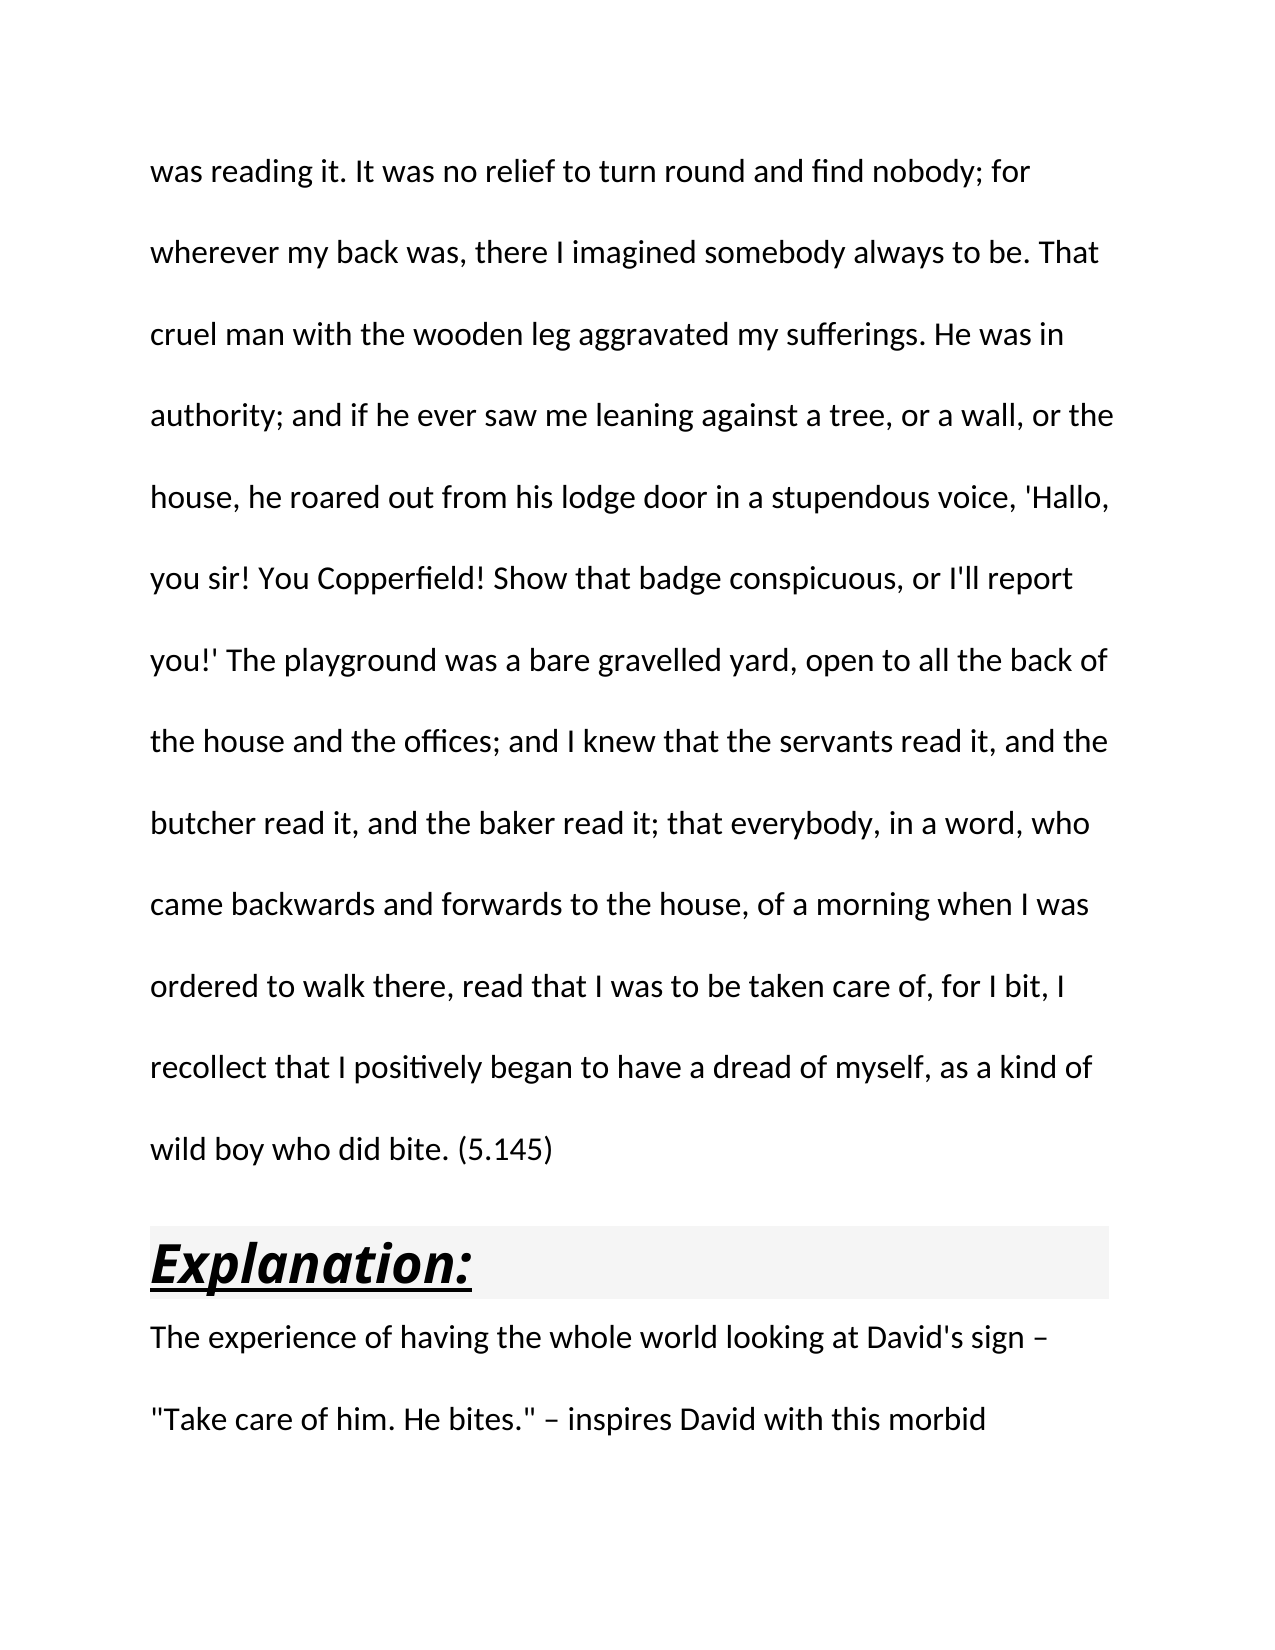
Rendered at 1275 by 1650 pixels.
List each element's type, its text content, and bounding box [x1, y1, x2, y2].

text Explanation: [150, 1226, 1109, 1299]
